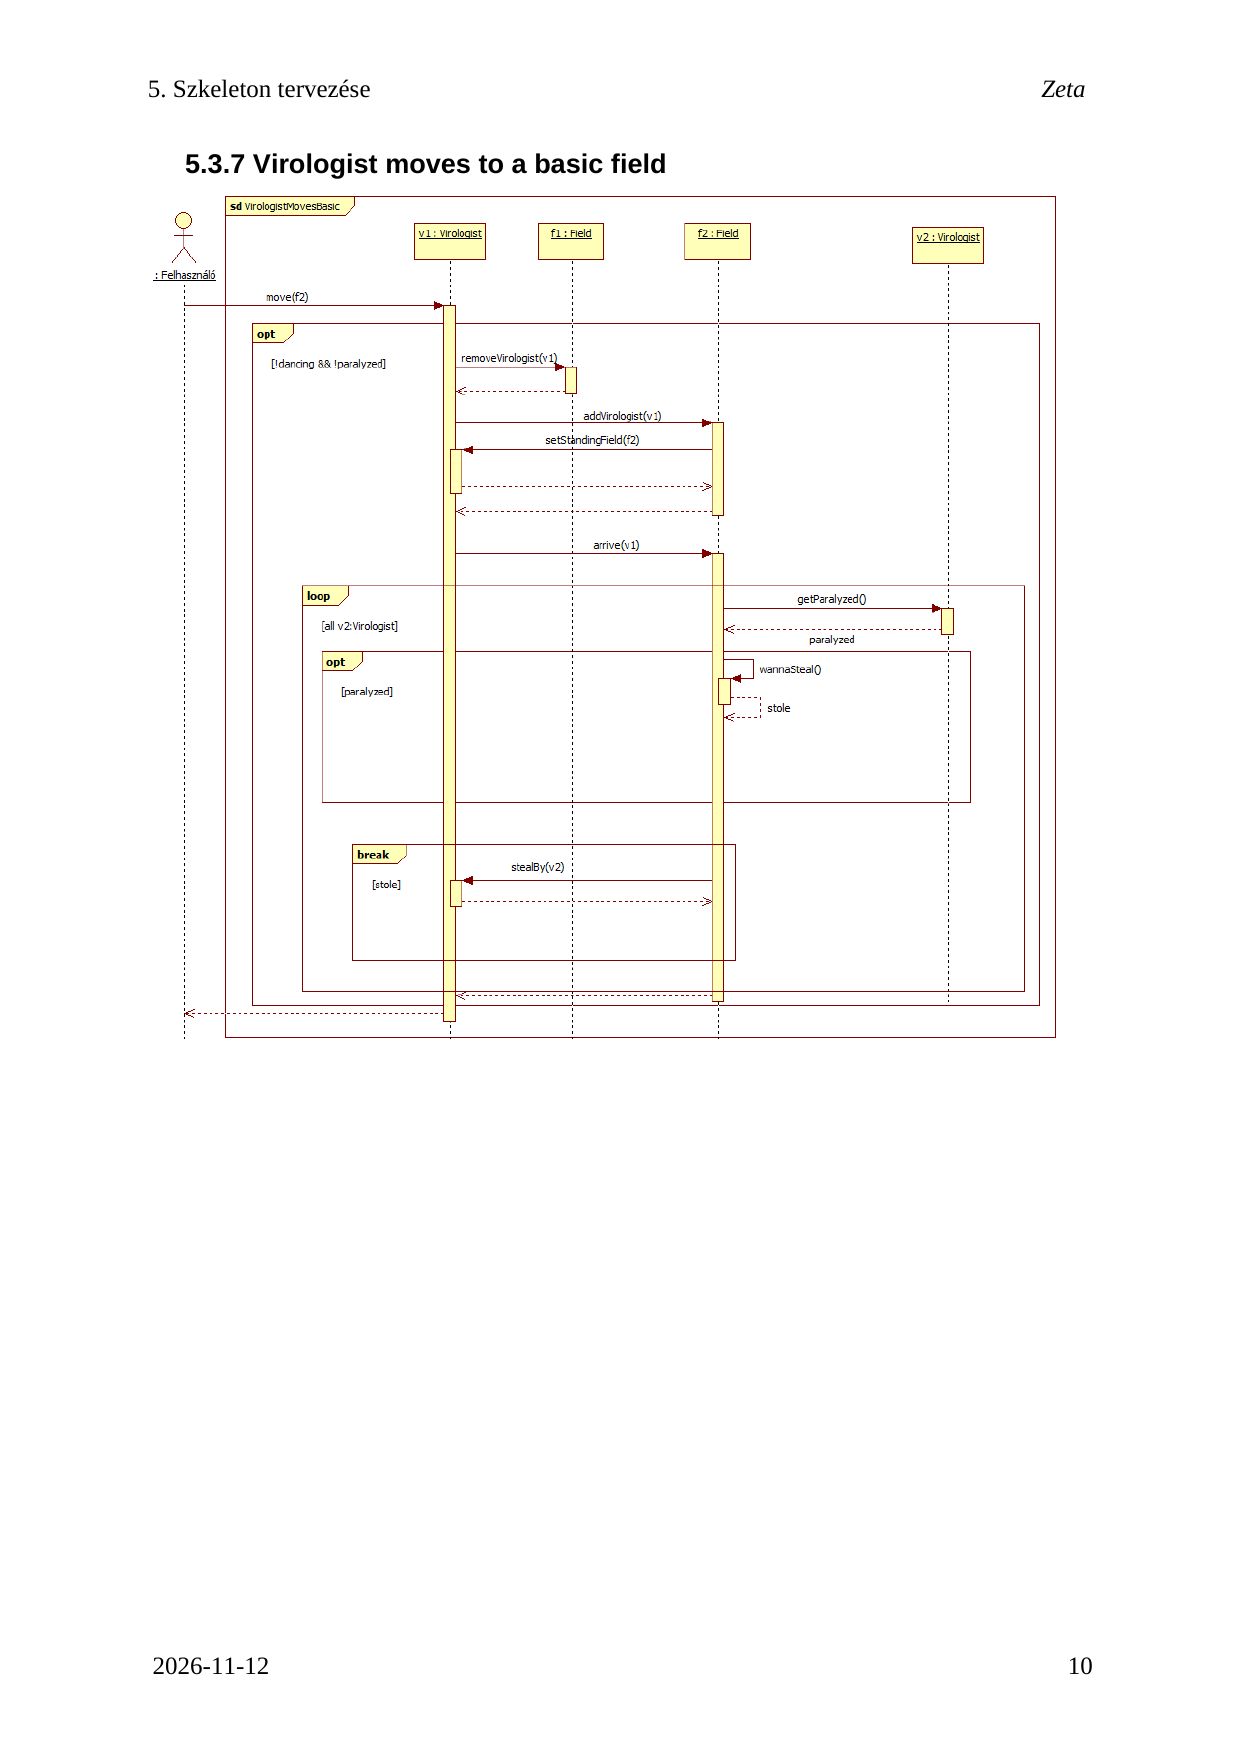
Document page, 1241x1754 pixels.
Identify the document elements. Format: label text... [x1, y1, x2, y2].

subtitle 5.3.7 Virologist moves to a basic field [185, 148, 1092, 179]
picture [151, 193, 1060, 1039]
